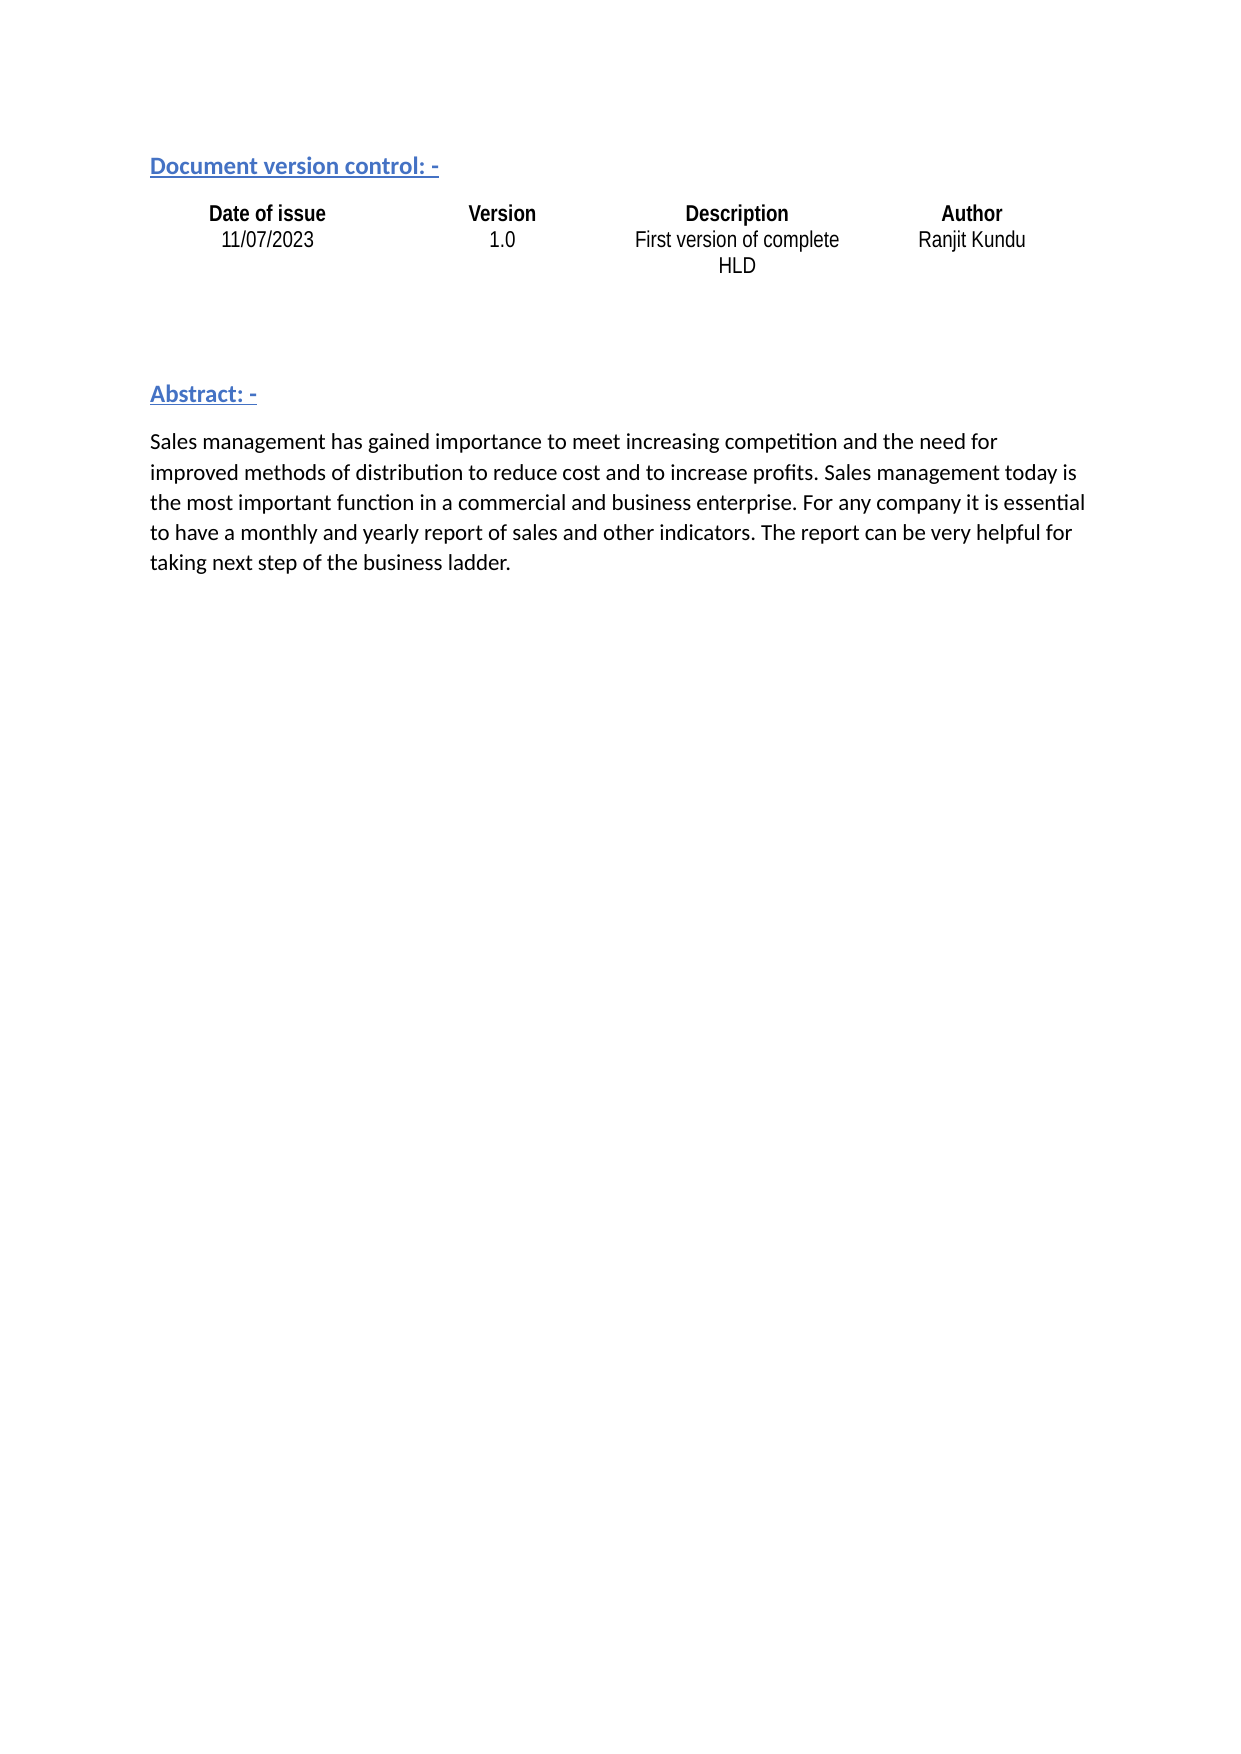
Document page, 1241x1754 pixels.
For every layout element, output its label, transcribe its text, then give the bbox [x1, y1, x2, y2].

text Document version control: - [150, 150, 1090, 181]
table_cell Ranjit Kundu [854, 226, 1089, 279]
table_header Description [620, 200, 854, 226]
table_cell 11/07/2023 [150, 226, 385, 279]
table_header Date of issue [150, 200, 385, 226]
table_cell First version of complete HLD [620, 226, 854, 279]
text Sales management has gained importance to meet increasing competition and the need for improved methods of distribution to reduce cost and to increase profits. Sales management today is the most important function in a commercial and business enterprise. For any company it is essential to have a monthly and yearly report of sales and other indicators. The report can be very helpful for taking next step of the business ladder. [150, 427, 1090, 576]
text Abstract: - [150, 378, 1090, 408]
table_header Version [385, 200, 619, 226]
table_header Author [854, 200, 1089, 226]
table_cell 1.0 [385, 226, 619, 279]
